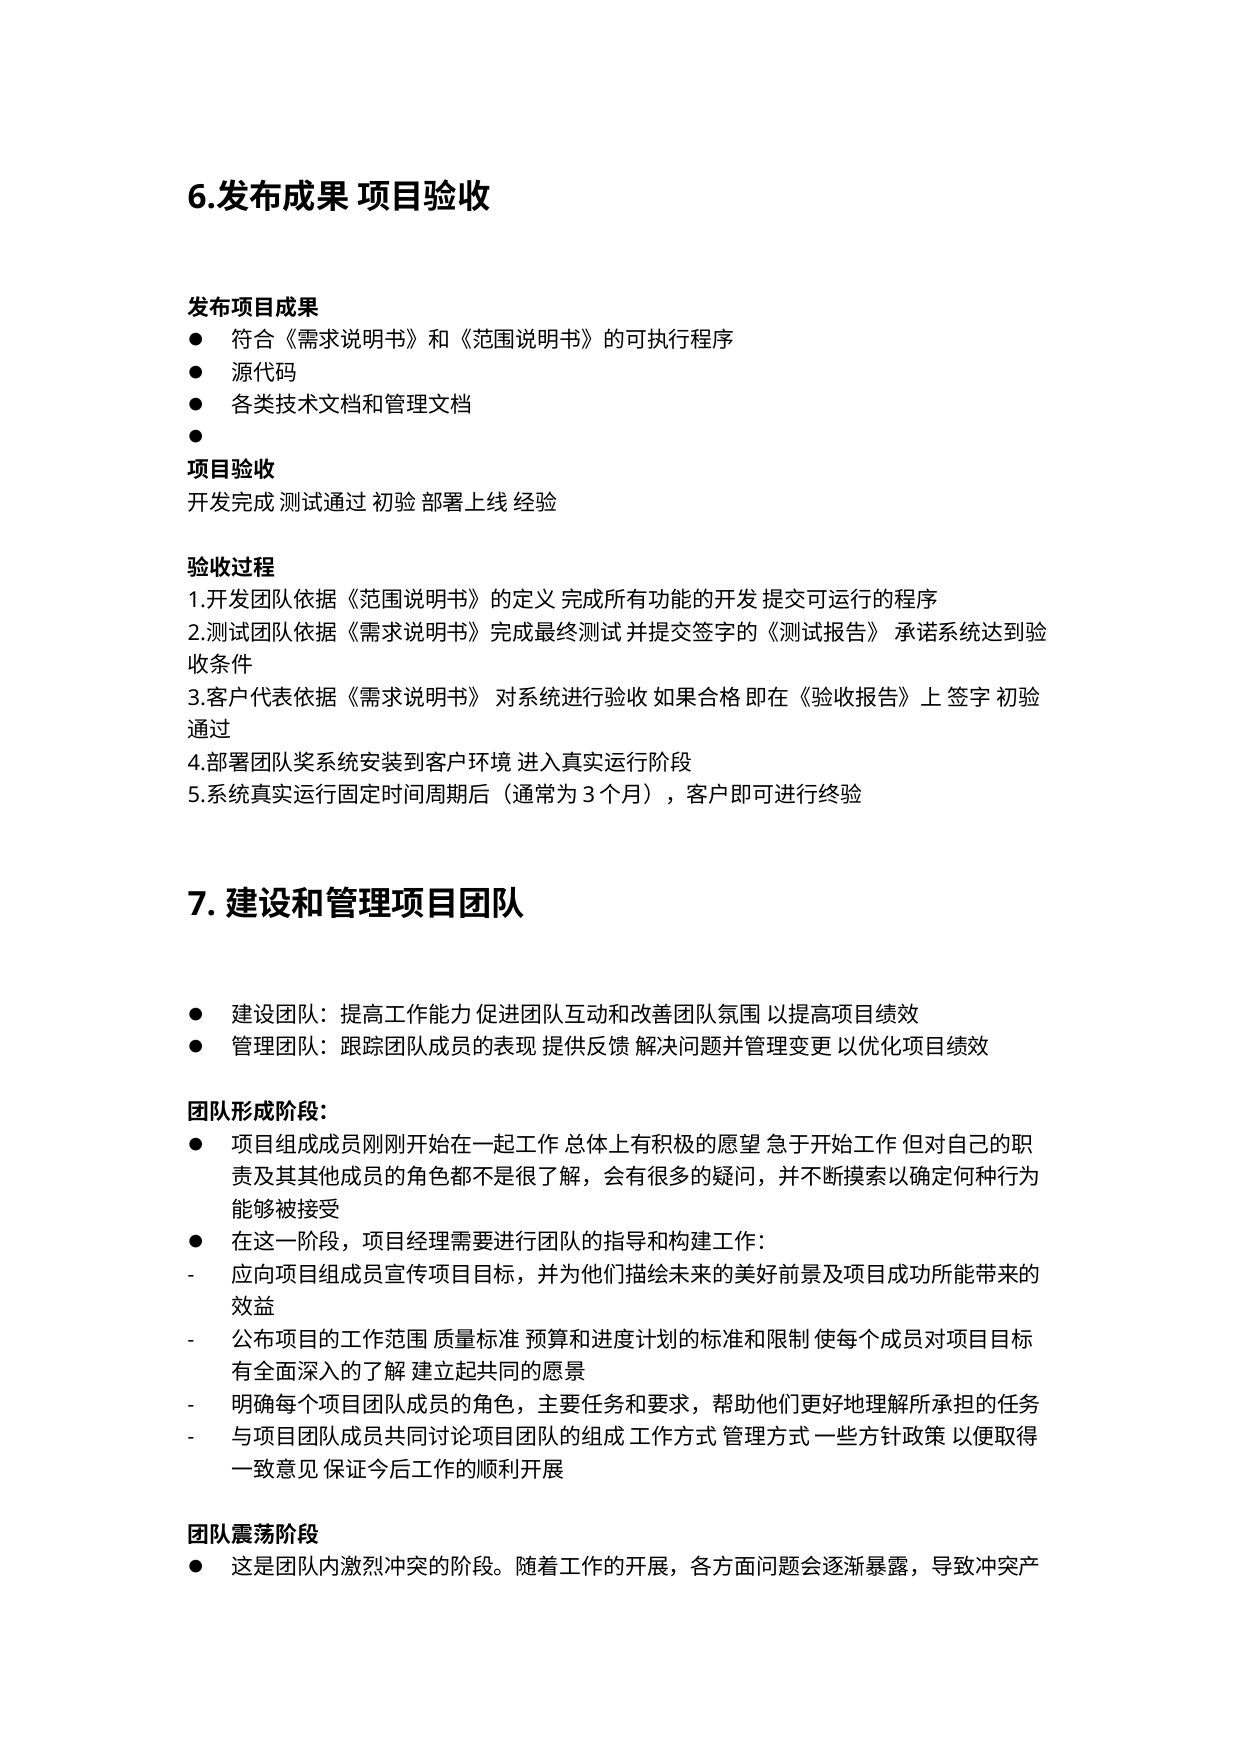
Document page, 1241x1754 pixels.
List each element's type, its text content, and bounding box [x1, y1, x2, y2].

text 1.开发团队依据《范围说明书》的定义 完成所有功能的开发 提交可运行的程序 [187, 582, 1053, 614]
text 项目验收 [187, 452, 1053, 484]
list 建设团队：提高工作能力 促进团队互动和改善团队氛围 以提高项目绩效 [187, 996, 1053, 1029]
subtitle 7. 建设和管理项目团队 [187, 869, 1053, 934]
list 源代码 [187, 354, 1053, 387]
list 明确每个项目团队成员的角色，主要任务和要求，帮助他们更好地理解所承担的任务 [187, 1386, 1053, 1419]
list 应向项目组成员宣传项目目标，并为他们描绘未来的美好前景及项目成功所能带来的效益 [187, 1256, 1053, 1321]
text 4.部署团队奖系统安装到客户环境 进入真实运行阶段 [187, 744, 1053, 777]
list 各类技术文档和管理文档 [187, 387, 1053, 419]
text 5.系统真实运行固定时间周期后（通常为3个月），客户即可进行终验 [187, 777, 1053, 809]
text 团队形成阶段： [187, 1094, 1053, 1126]
list 符合《需求说明书》和《范围说明书》的可执行程序 [187, 322, 1053, 354]
list 与项目团队成员共同讨论项目团队的组成 工作方式 管理方式 一些方针政策 以便取得一致意见 保证今后工作的顺利开展 [187, 1419, 1053, 1484]
list 管理团队：跟踪团队成员的表现 提供反馈 解决问题并管理变更 以优化项目绩效 [187, 1029, 1053, 1061]
text 团队震荡阶段 [187, 1516, 1053, 1549]
subtitle 6.发布成果 项目验收 [187, 162, 1053, 227]
text 验收过程 [187, 549, 1053, 582]
list 公布项目的工作范围 质量标准 预算和进度计划的标准和限制 使每个成员对项目目标有全面深入的了解 建立起共同的愿景 [187, 1321, 1053, 1386]
text 开发完成 测试通过 初验 部署上线 经验 [187, 484, 1053, 517]
text 3.客户代表依据《需求说明书》 对系统进行验收 如果合格 即在《验收报告》上 签字 初验通过 [187, 679, 1053, 744]
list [187, 1549, 1053, 1581]
text 发布项目成果 [187, 289, 1053, 322]
list 项目组成成员刚刚开始在一起工作 总体上有积极的愿望 急于开始工作 但对自己的职责及其其他成员的角色都不是很了解，会有很多的疑问，并不断摸索以确定何种行为能够被接受 [187, 1126, 1053, 1224]
list 在这一阶段，项目经理需要进行团队的指导和构建工作： [187, 1224, 1053, 1256]
text 2.测试团队依据《需求说明书》完成最终测试 并提交签字的《测试报告》 承诺系统达到验收条件 [187, 614, 1053, 679]
